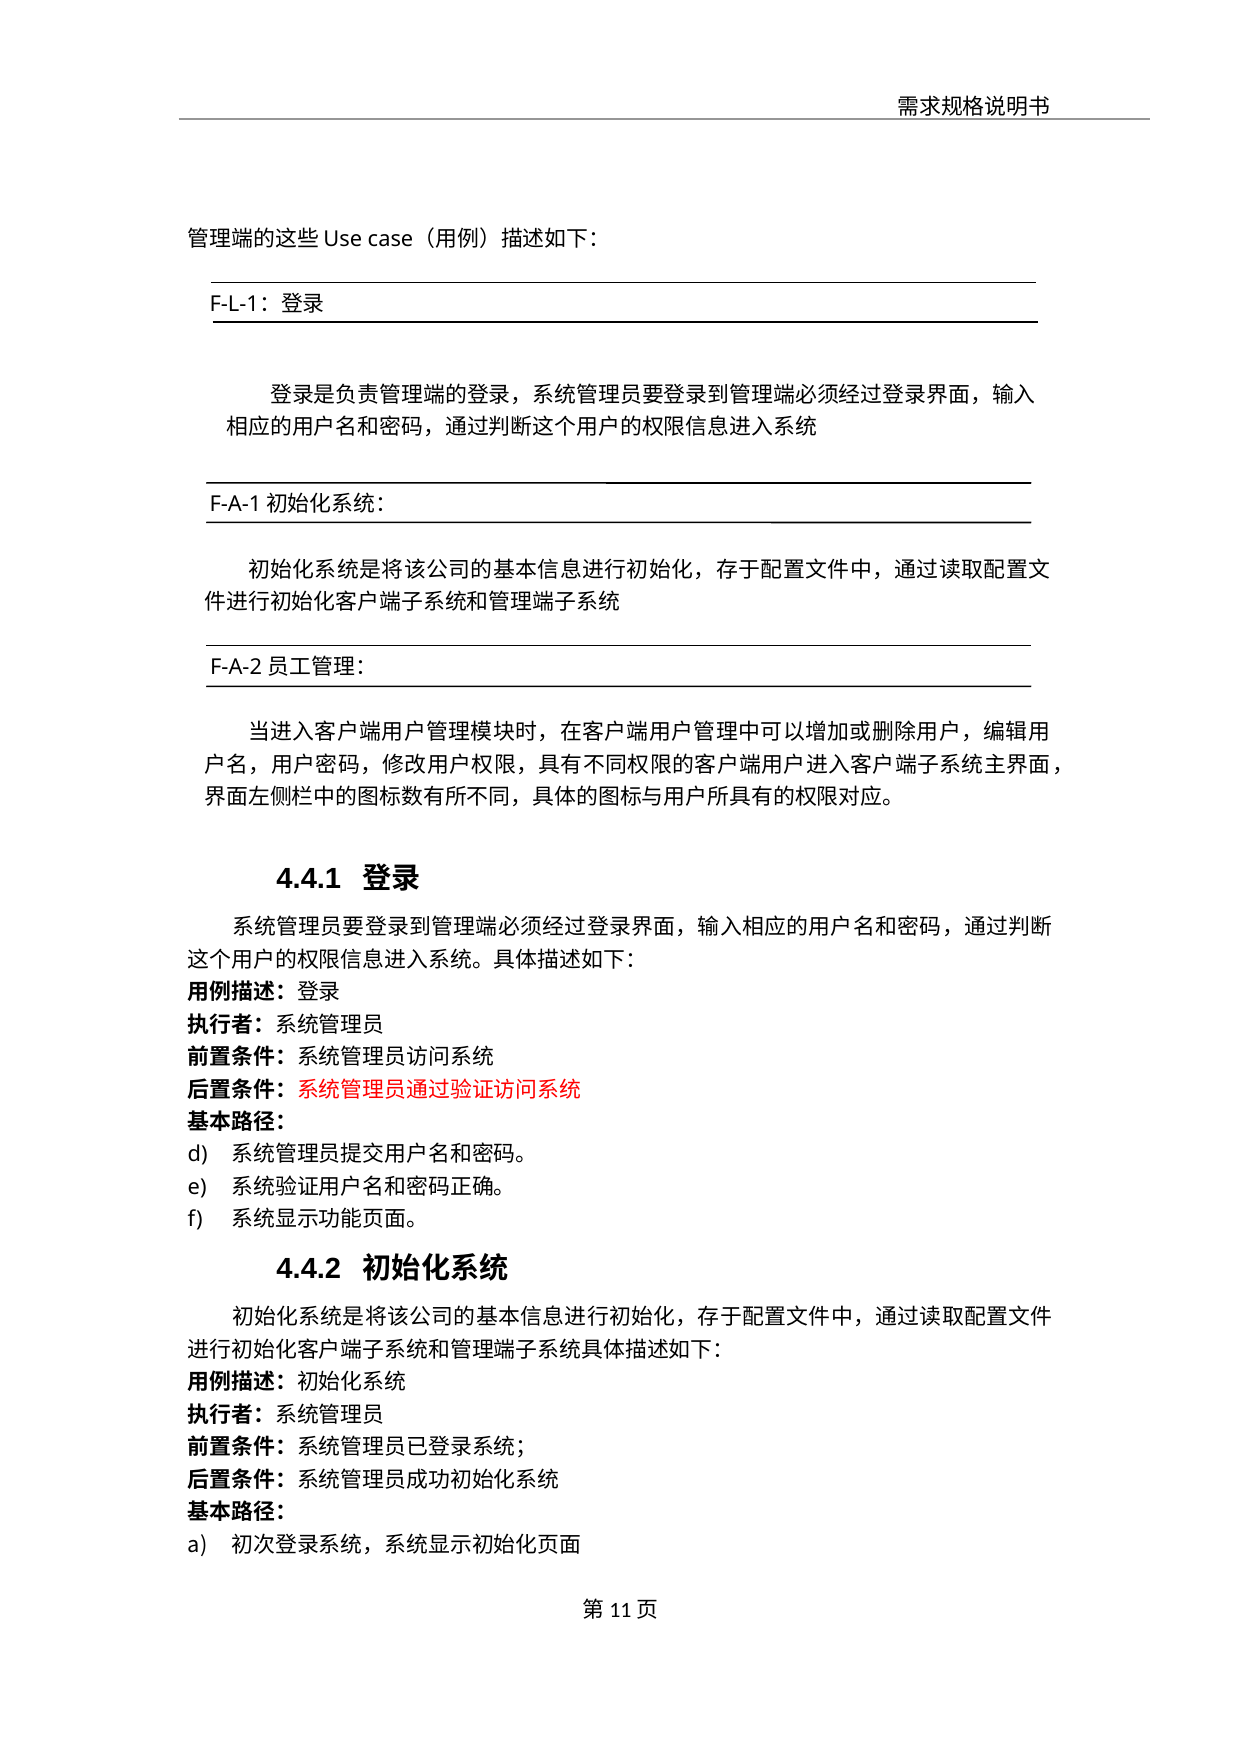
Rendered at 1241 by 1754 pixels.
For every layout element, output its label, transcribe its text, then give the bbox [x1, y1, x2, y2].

list 登录 [276, 844, 1053, 909]
text 当进入客户端用户管理模块时，在客户端用户管理中可以增加或删除用户，编辑用户名，用户密码，修改用户权限，具有不同权限的客户端用户进入客户端子系统主界面，界面左侧栏中的图标数有所不同，具体的图标与用户所具有的权限对应。 [204, 714, 1053, 811]
text 执行者：系统管理员 [187, 1006, 1053, 1039]
list 登录是负责管理端的登录，系统管理员要登录到管理端必须经过登录界面，输入相应的用户名和密码，通过判断这个用户的权限信息进入系统 [226, 376, 1051, 441]
text 前置条件：系统管理员访问系统 [187, 1039, 1053, 1071]
text 系统管理员要登录到管理端必须经过登录界面，输入相应的用户名和密码，通过判断这个用户的权限信息进入系统。具体描述如下： [187, 909, 1053, 974]
list 系统管理员提交用户名和密码。 [187, 1136, 1053, 1169]
text 后置条件：系统管理员通过验证访问系统 [187, 1071, 1053, 1104]
text F-L-1：登录 [187, 286, 1053, 319]
list 初次登录系统，系统显示初始化页面 [187, 1526, 1053, 1559]
text 后置条件：系统管理员成功初始化系统 [187, 1461, 1053, 1494]
list 系统验证用户名和密码正确。 [187, 1169, 1053, 1201]
list 系统显示功能页面。 [187, 1201, 1053, 1234]
text F-A-1初始化系统： [187, 486, 1053, 519]
text 执行者：系统管理员 [187, 1396, 1053, 1429]
list 初始化系统 [276, 1234, 1053, 1299]
text 初始化系统是将该公司的基本信息进行初始化，存于配置文件中，通过读取配置文件进行初始化客户端子系统和管理端子系统具体描述如下： [187, 1299, 1053, 1364]
text 用例描述：初始化系统 [187, 1364, 1053, 1396]
text F-A-2 员工管理： [166, 649, 1053, 681]
text 管理端的这些Use case（用例）描述如下： [187, 221, 1053, 254]
text 初始化系统是将该公司的基本信息进行初始化，存于配置文件中，通过读取配置文件进行初始化客户端子系统和管理端子系统 [204, 551, 1053, 616]
text 基本路径： [187, 1104, 1053, 1136]
text 用例描述：登录 [187, 974, 1053, 1006]
text 前置条件：系统管理员已登录系统； [187, 1429, 1053, 1461]
text 基本路径： [187, 1494, 1053, 1526]
